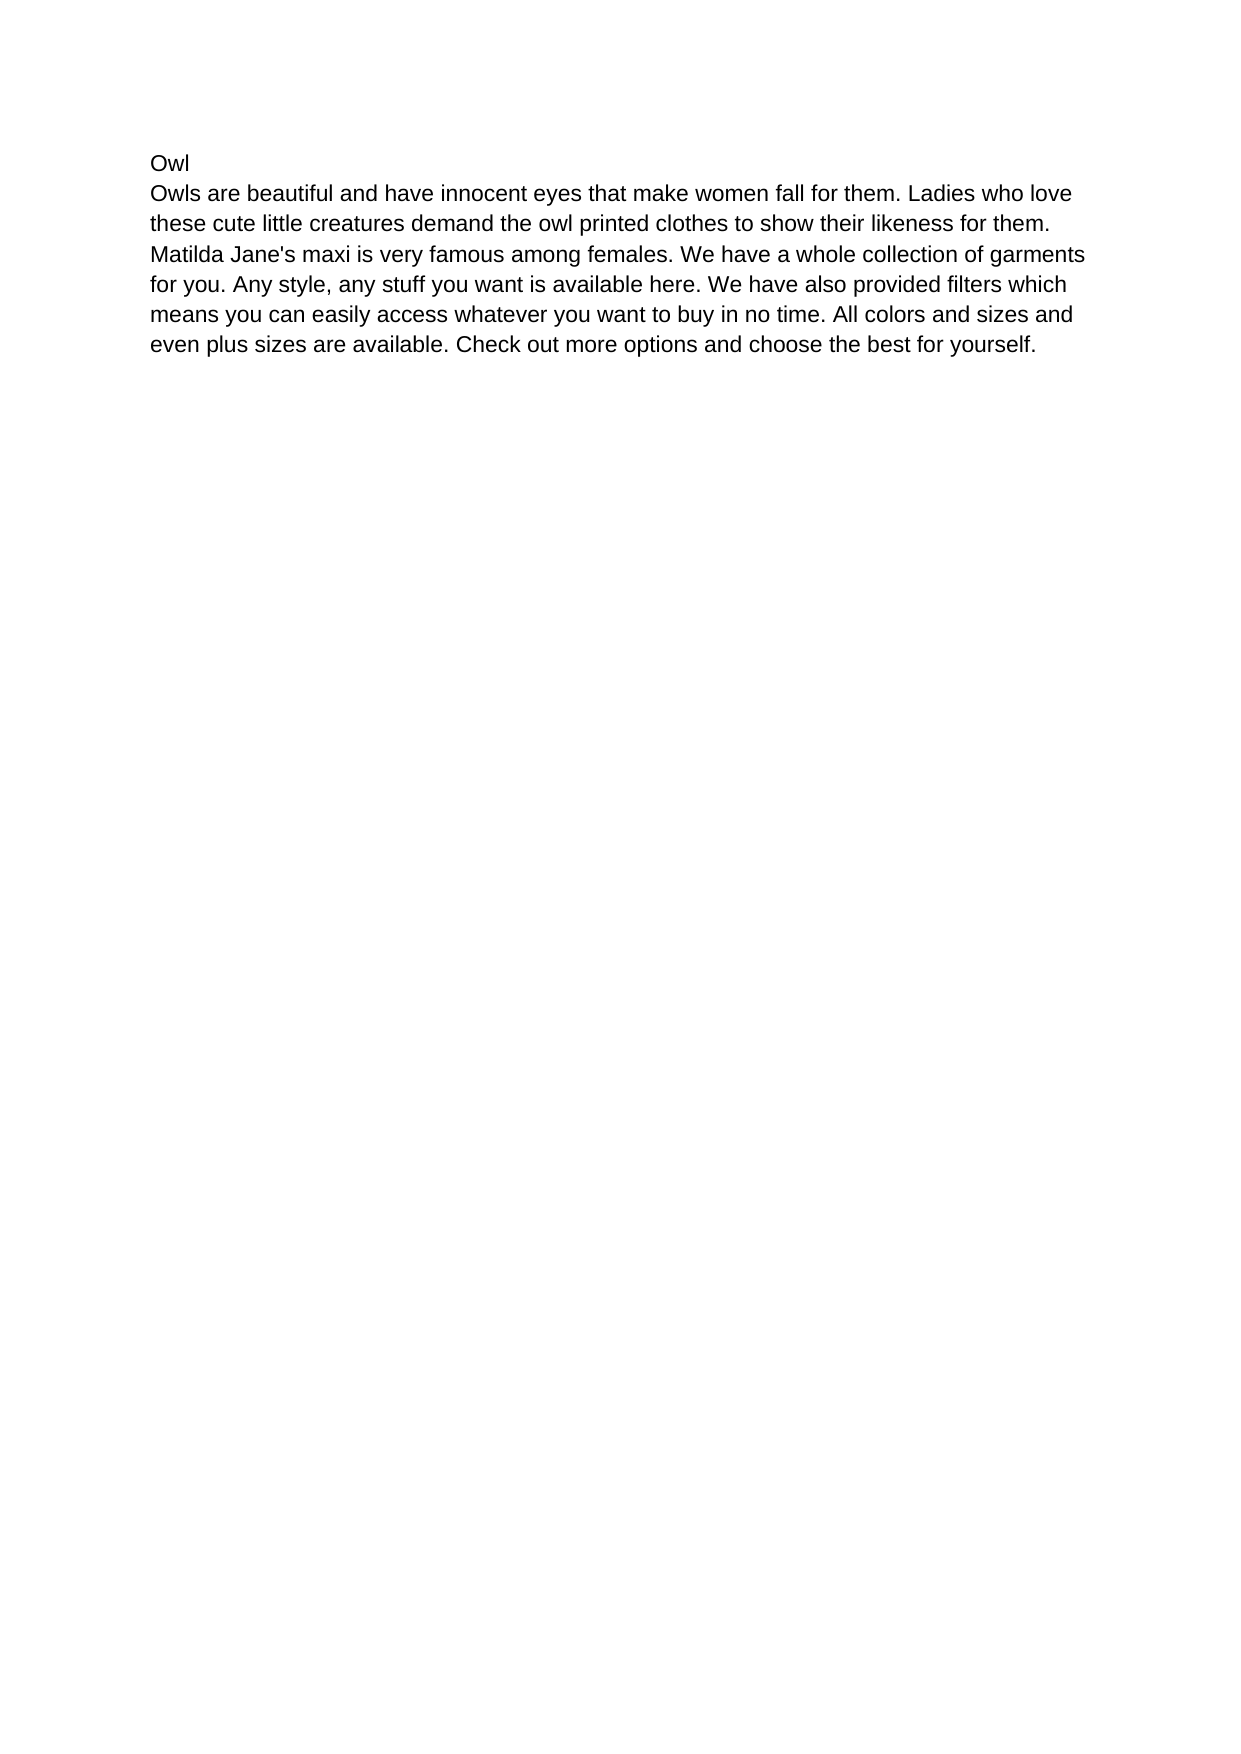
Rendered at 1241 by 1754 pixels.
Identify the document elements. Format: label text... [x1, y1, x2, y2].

text Owls are beautiful and have innocent eyes that make women fall for them. Ladies who love these cute little creatures demand the owl printed clothes to show their likeness for them. Matilda Jane's maxi is very famous among females. We have a whole collection of garments for you. Any style, any stuff you want is available here. We have also provided filters which means you can easily access whatever you want to buy in no time. All colors and sizes and even plus sizes are available. Check out more options and choose the best for yourself. [150, 180, 1090, 358]
text Owl [150, 150, 1090, 176]
